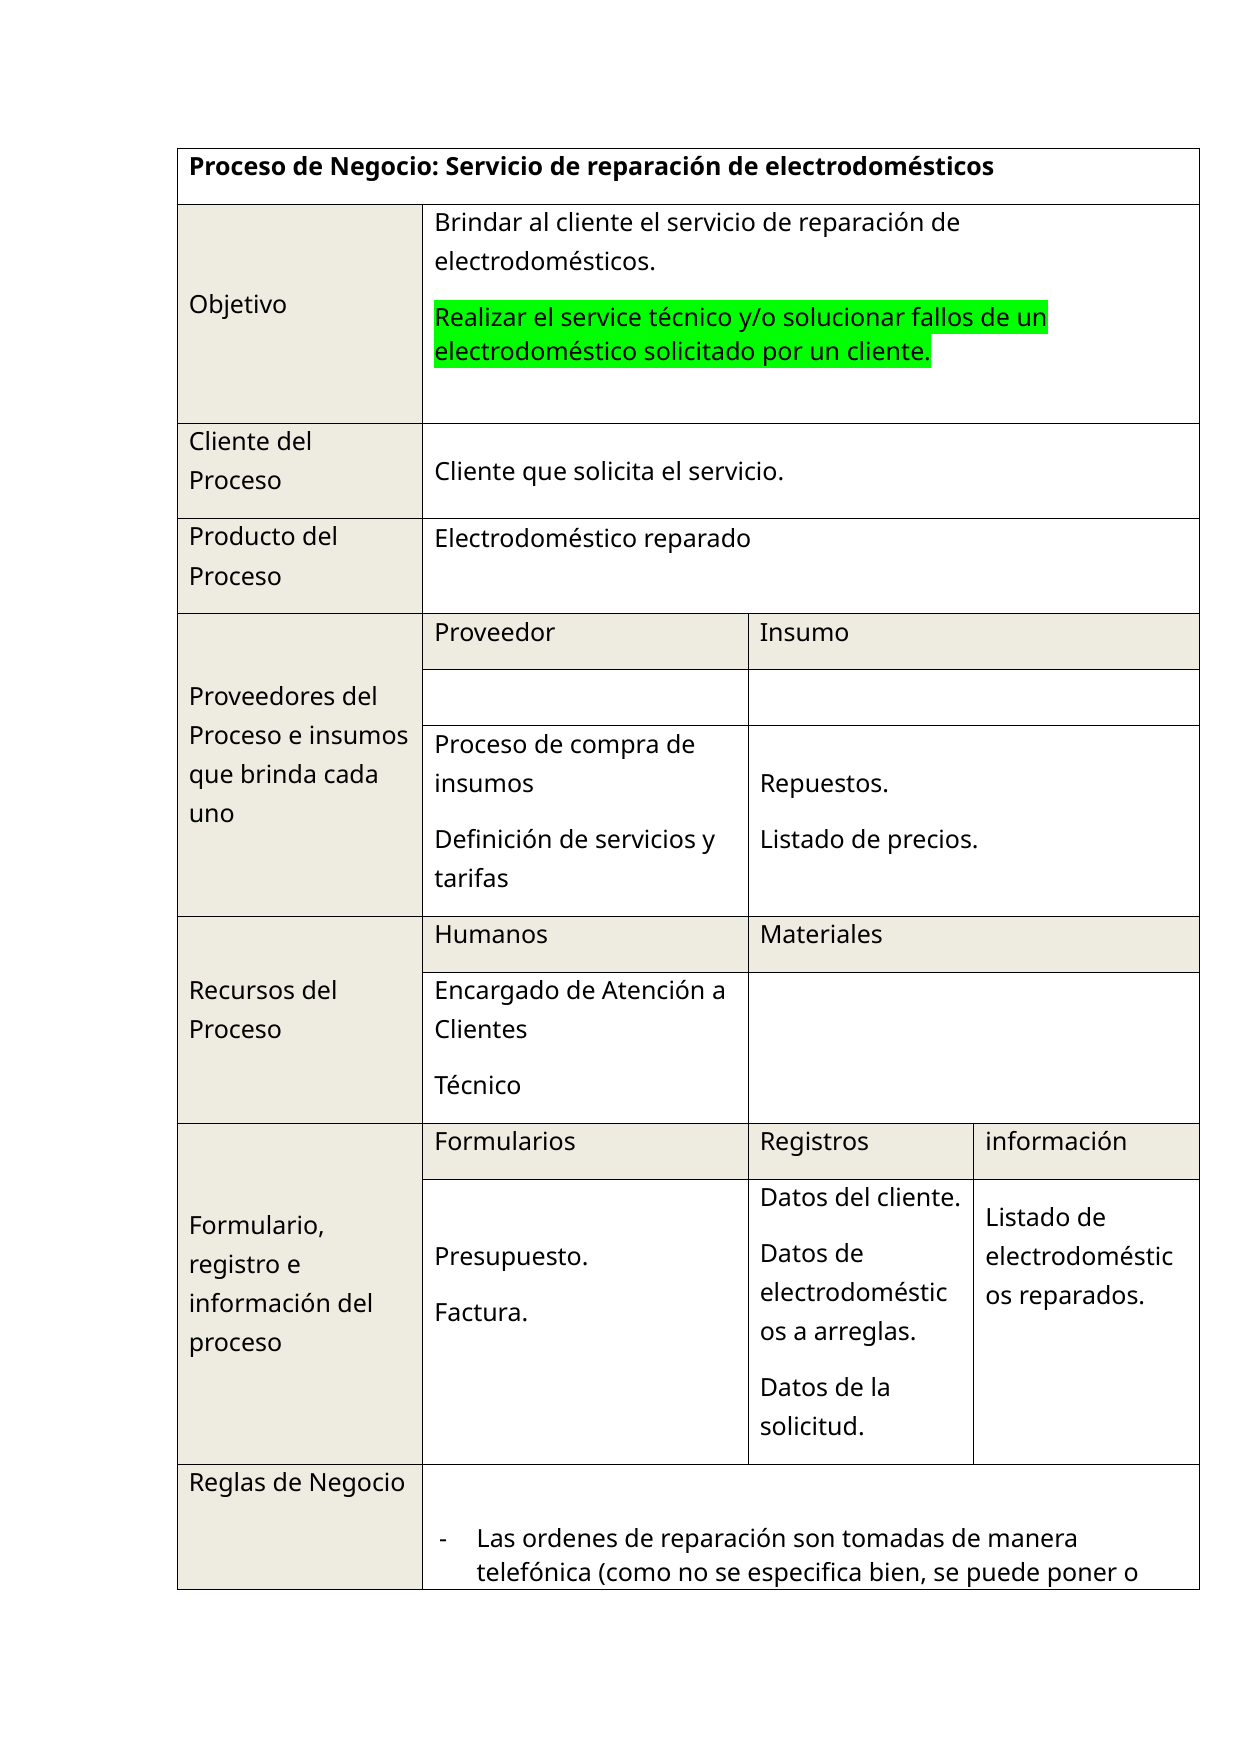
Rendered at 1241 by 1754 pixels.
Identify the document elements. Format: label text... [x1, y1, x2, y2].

table_cell Producto del Proceso [178, 519, 422, 613]
table_cell Insumo [749, 614, 1199, 669]
table_cell Cliente que solicita el servicio. [423, 424, 1199, 518]
table_header Proceso de Negocio: Servicio de reparación de electrodomésticos [178, 149, 1199, 204]
table_cell Materiales [749, 917, 1199, 972]
table_cell Datos del cliente. Datos de electrodomésticos a arreglas. Datos de la solicitud. [749, 1180, 973, 1464]
table_cell Registros [749, 1124, 973, 1179]
table_cell Recursos del Proceso [178, 917, 422, 1123]
table_cell Encargado de Atención a Clientes Técnico [423, 973, 748, 1123]
table_cell Cliente del Proceso [178, 424, 422, 518]
table_cell Formulario, registro e información del proceso [178, 1124, 422, 1464]
table_cell Objetivo [178, 205, 422, 423]
table_cell Presupuesto. Factura. [423, 1180, 748, 1464]
table_cell Humanos [423, 917, 748, 972]
table_cell Formularios [423, 1124, 748, 1179]
table_cell Brindar al cliente el servicio de reparación de electrodomésticos. Realizar el service técnico y/o solucionar fallos de un electrodoméstico solicitado por un cliente. [423, 205, 1199, 423]
table_cell Reglas de Negocio [178, 1465, 422, 1589]
table_cell Electrodoméstico reparado [423, 519, 1199, 613]
table_cell [749, 670, 1199, 725]
table_cell Proveedores del Proceso e insumos que brinda cada uno [178, 614, 422, 916]
table_cell Repuestos. Listado de precios. [749, 726, 1199, 916]
table_cell información [974, 1124, 1199, 1179]
table_cell Proveedor [423, 614, 748, 669]
table_cell Listado de electrodomésticos reparados. [974, 1180, 1199, 1464]
table_cell [749, 973, 1199, 1123]
table_cell [423, 670, 748, 725]
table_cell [423, 1465, 1199, 1589]
table_cell Proceso de compra de insumos Definición de servicios y tarifas [423, 726, 748, 916]
